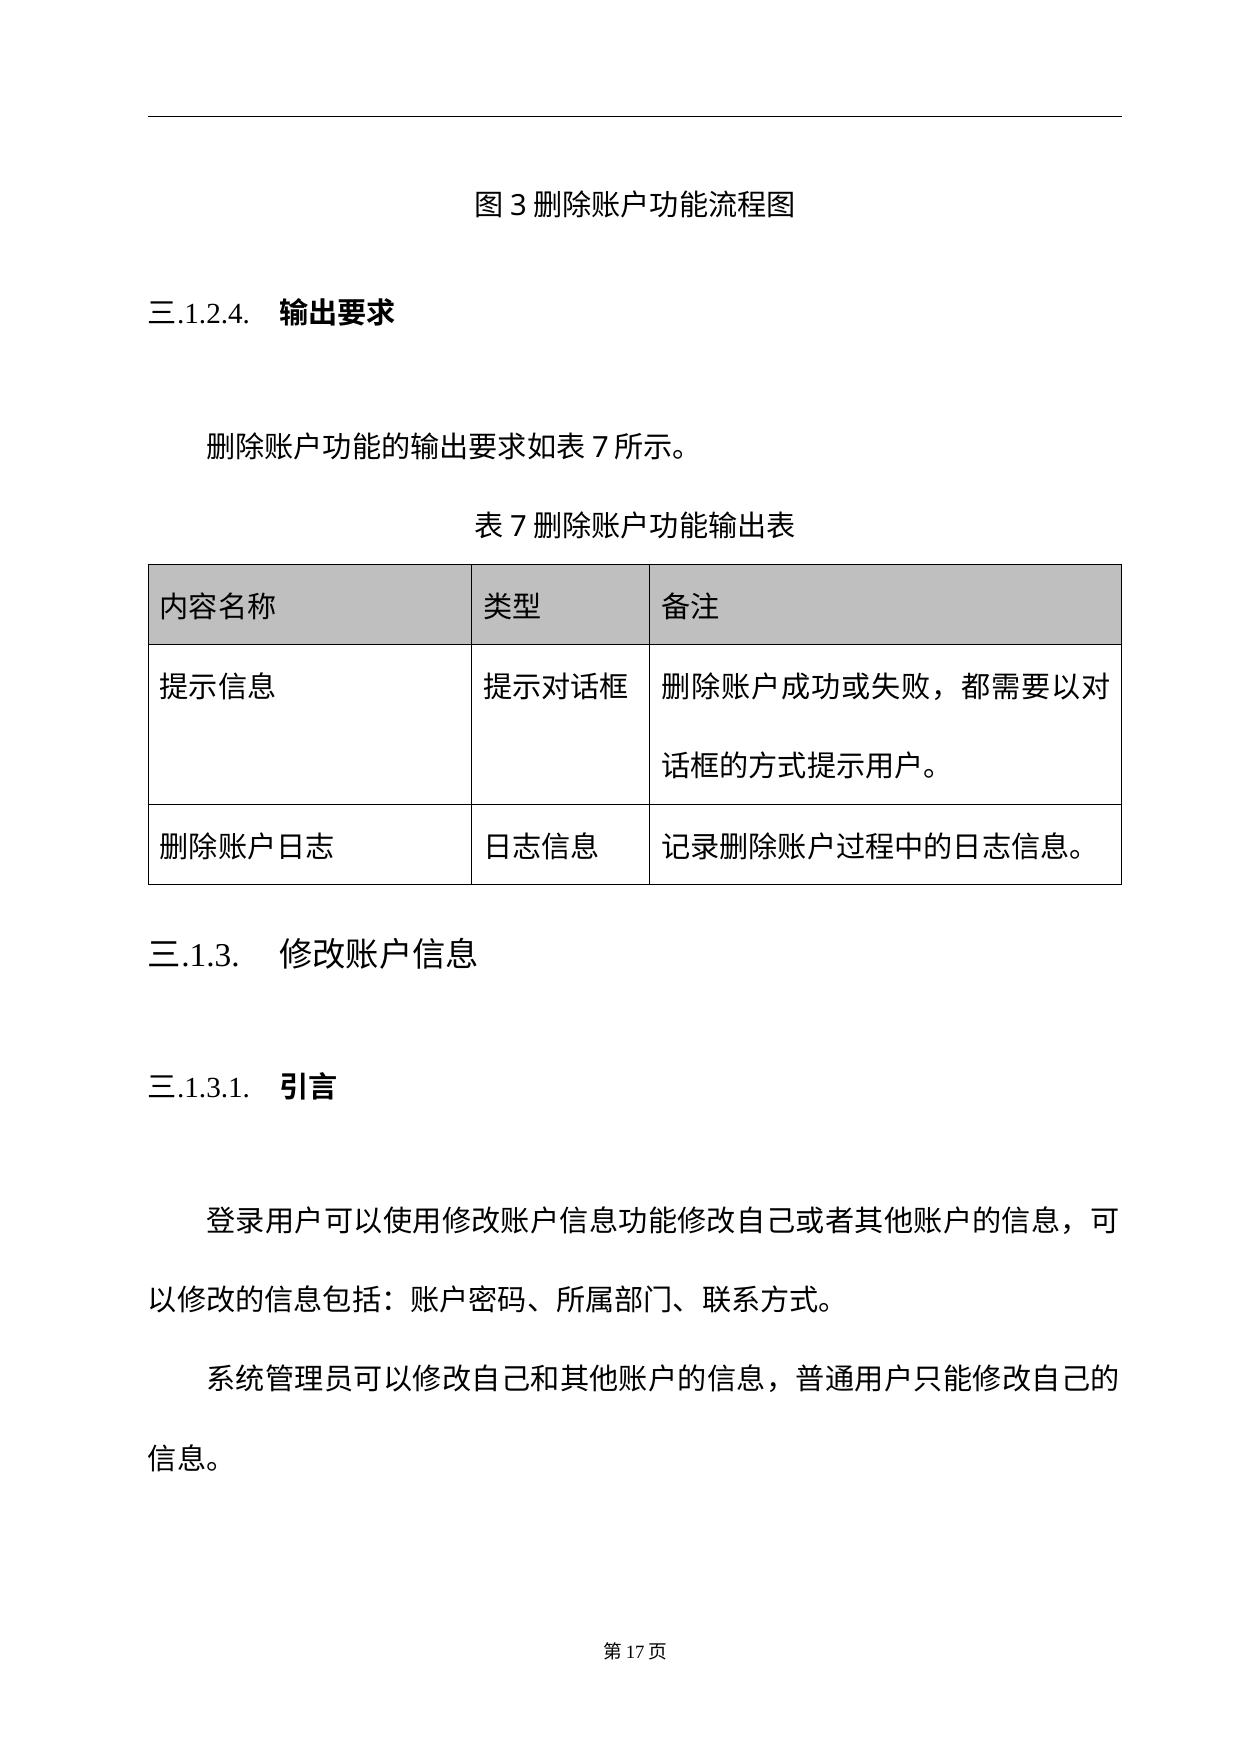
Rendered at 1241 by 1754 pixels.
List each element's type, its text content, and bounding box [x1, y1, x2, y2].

table_header 类型 [472, 565, 649, 644]
table_cell 提示信息 [149, 645, 471, 804]
table_cell 提示对话框 [472, 645, 649, 804]
text 删除账户功能的输出要求如表 7所示。 [148, 405, 1122, 484]
table_cell 删除账户成功或失败，都需要以对话框的方式提示用户。 [650, 645, 1121, 804]
subtitle 引言 [148, 1045, 1122, 1124]
table_header 内容名称 [149, 565, 471, 644]
subtitle 输出要求 [148, 271, 1122, 351]
table_cell 删除账户日志 [149, 805, 471, 884]
text 登录用户可以使用修改账户信息功能修改自己或者其他账户的信息，可以修改的信息包括：账户密码、所属部门、联系方式。 [148, 1178, 1122, 1337]
text 系统管理员可以修改自己和其他账户的信息，普通用户只能修改自己的信息。 [148, 1337, 1122, 1496]
table_header 备注 [650, 565, 1121, 644]
text 表 7 删除账户功能输出表 [148, 484, 1122, 563]
table_cell 记录删除账户过程中的日志信息。 [650, 805, 1121, 884]
table_cell 日志信息 [472, 805, 649, 884]
subtitle 修改账户信息 [148, 912, 1122, 992]
text 图 3 删除账户功能流程图 [148, 163, 1122, 242]
